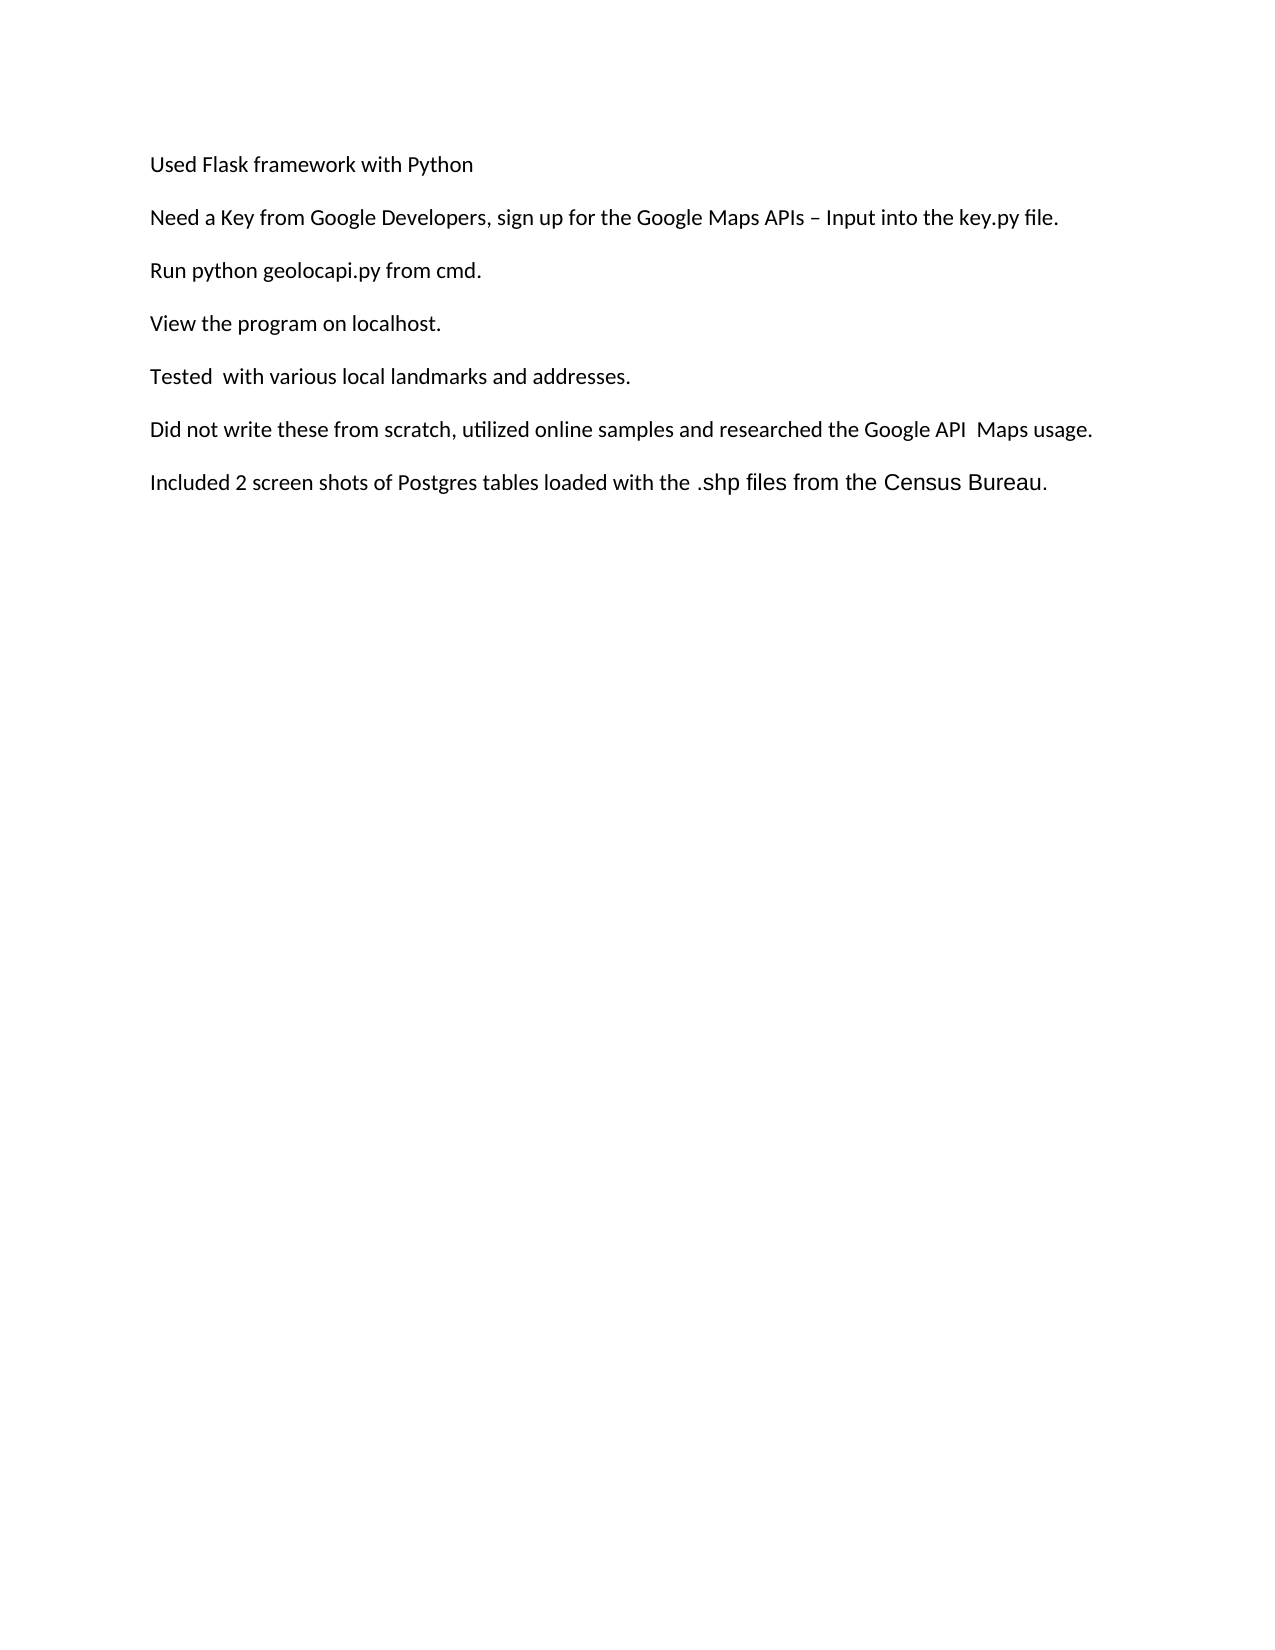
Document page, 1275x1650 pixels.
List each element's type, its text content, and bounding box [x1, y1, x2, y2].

text View the program on localhost. [150, 309, 1125, 337]
text Used Flask framework with Python [150, 150, 1125, 178]
text Run python geolocapi.py from cmd. [150, 256, 1125, 284]
text Included 2 screen shots of Postgres tables loaded with the .shp files from the Census Bureau. [150, 468, 1125, 496]
text Need a Key from Google Developers, sign up for the Google Maps APIs – Input into the key.py file. [150, 203, 1125, 231]
text Tested with various local landmarks and addresses. [150, 362, 1125, 390]
text Did not write these from scratch, utilized online samples and researched the Google API Maps usage. [150, 415, 1125, 443]
